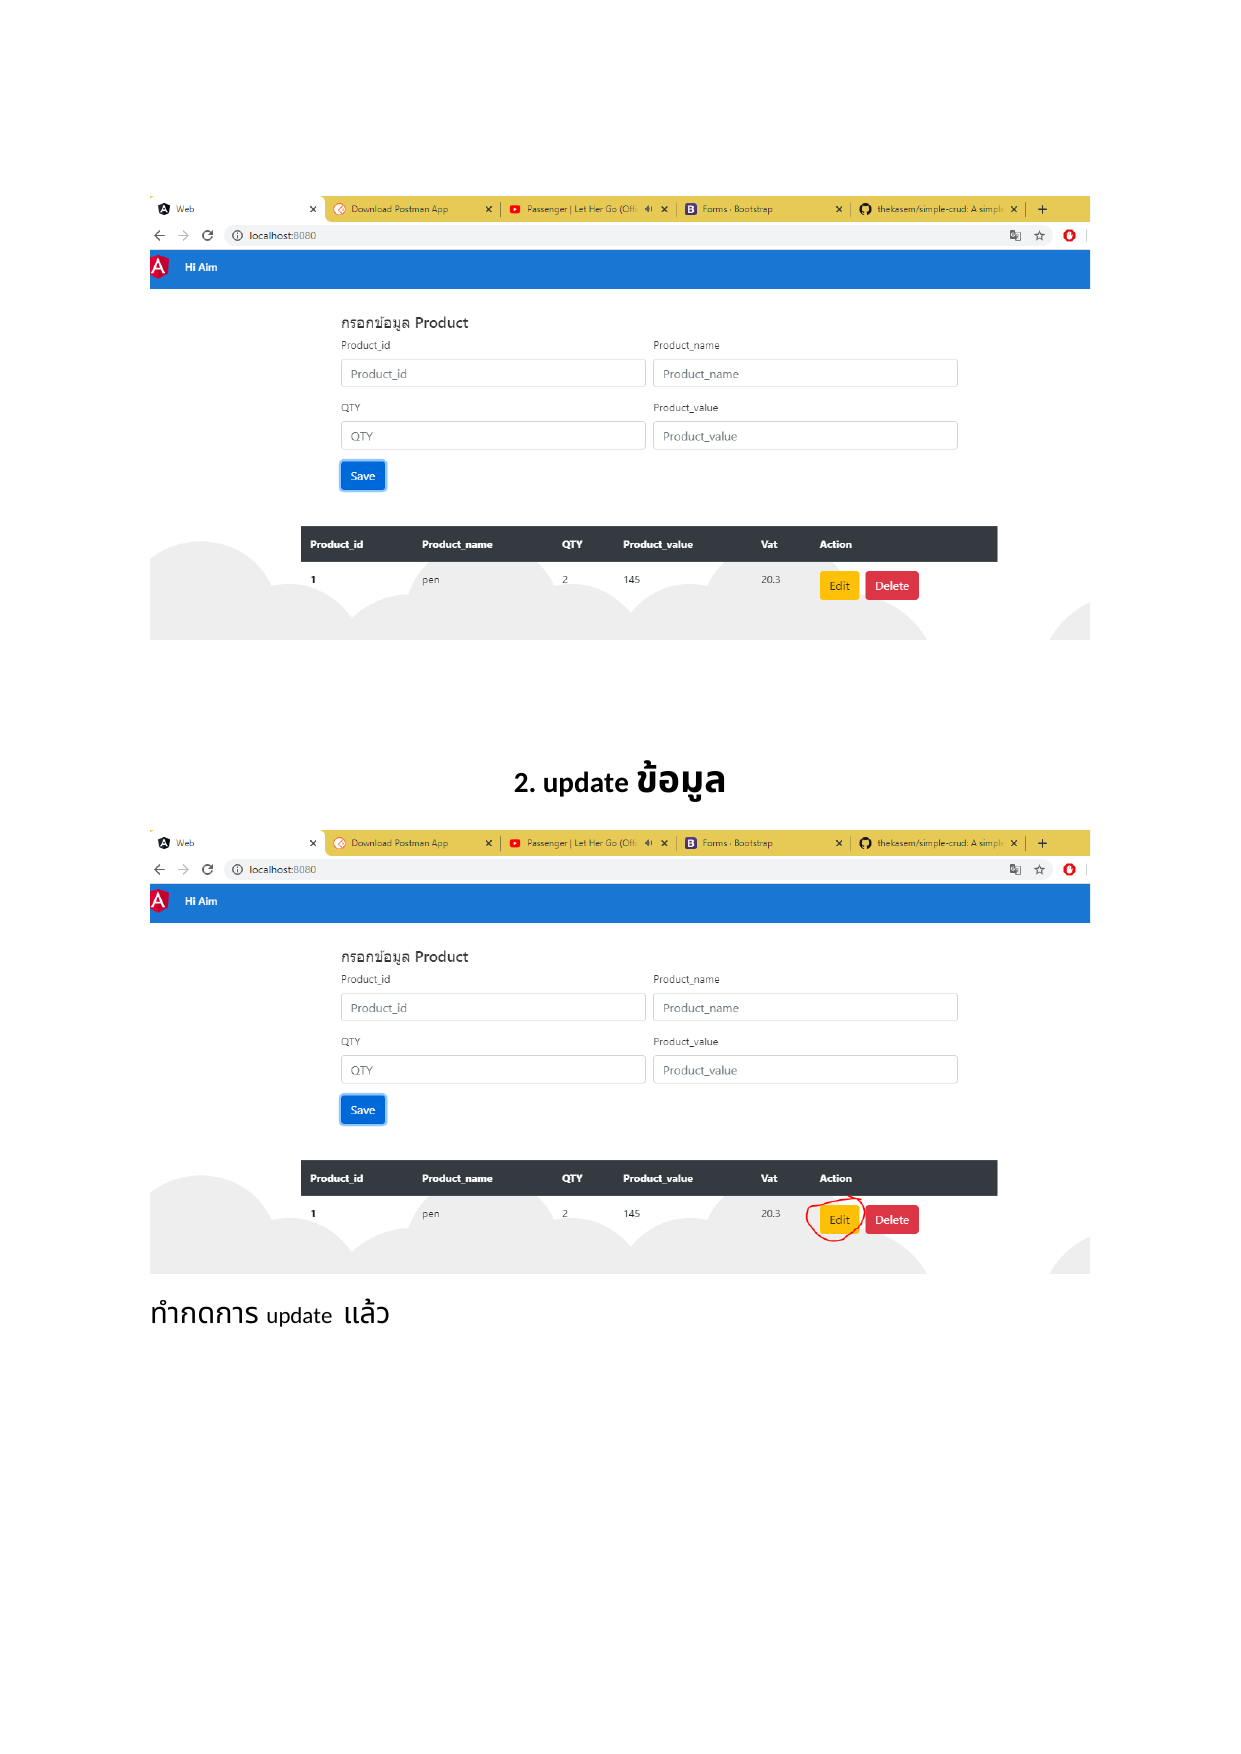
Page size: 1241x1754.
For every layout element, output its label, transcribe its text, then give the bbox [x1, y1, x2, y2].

picture [150, 830, 1091, 1274]
text ทำกดการ update แล้ว [150, 1292, 1090, 1336]
picture [150, 196, 1091, 640]
text 2. update ข้อมูล [150, 753, 1090, 809]
